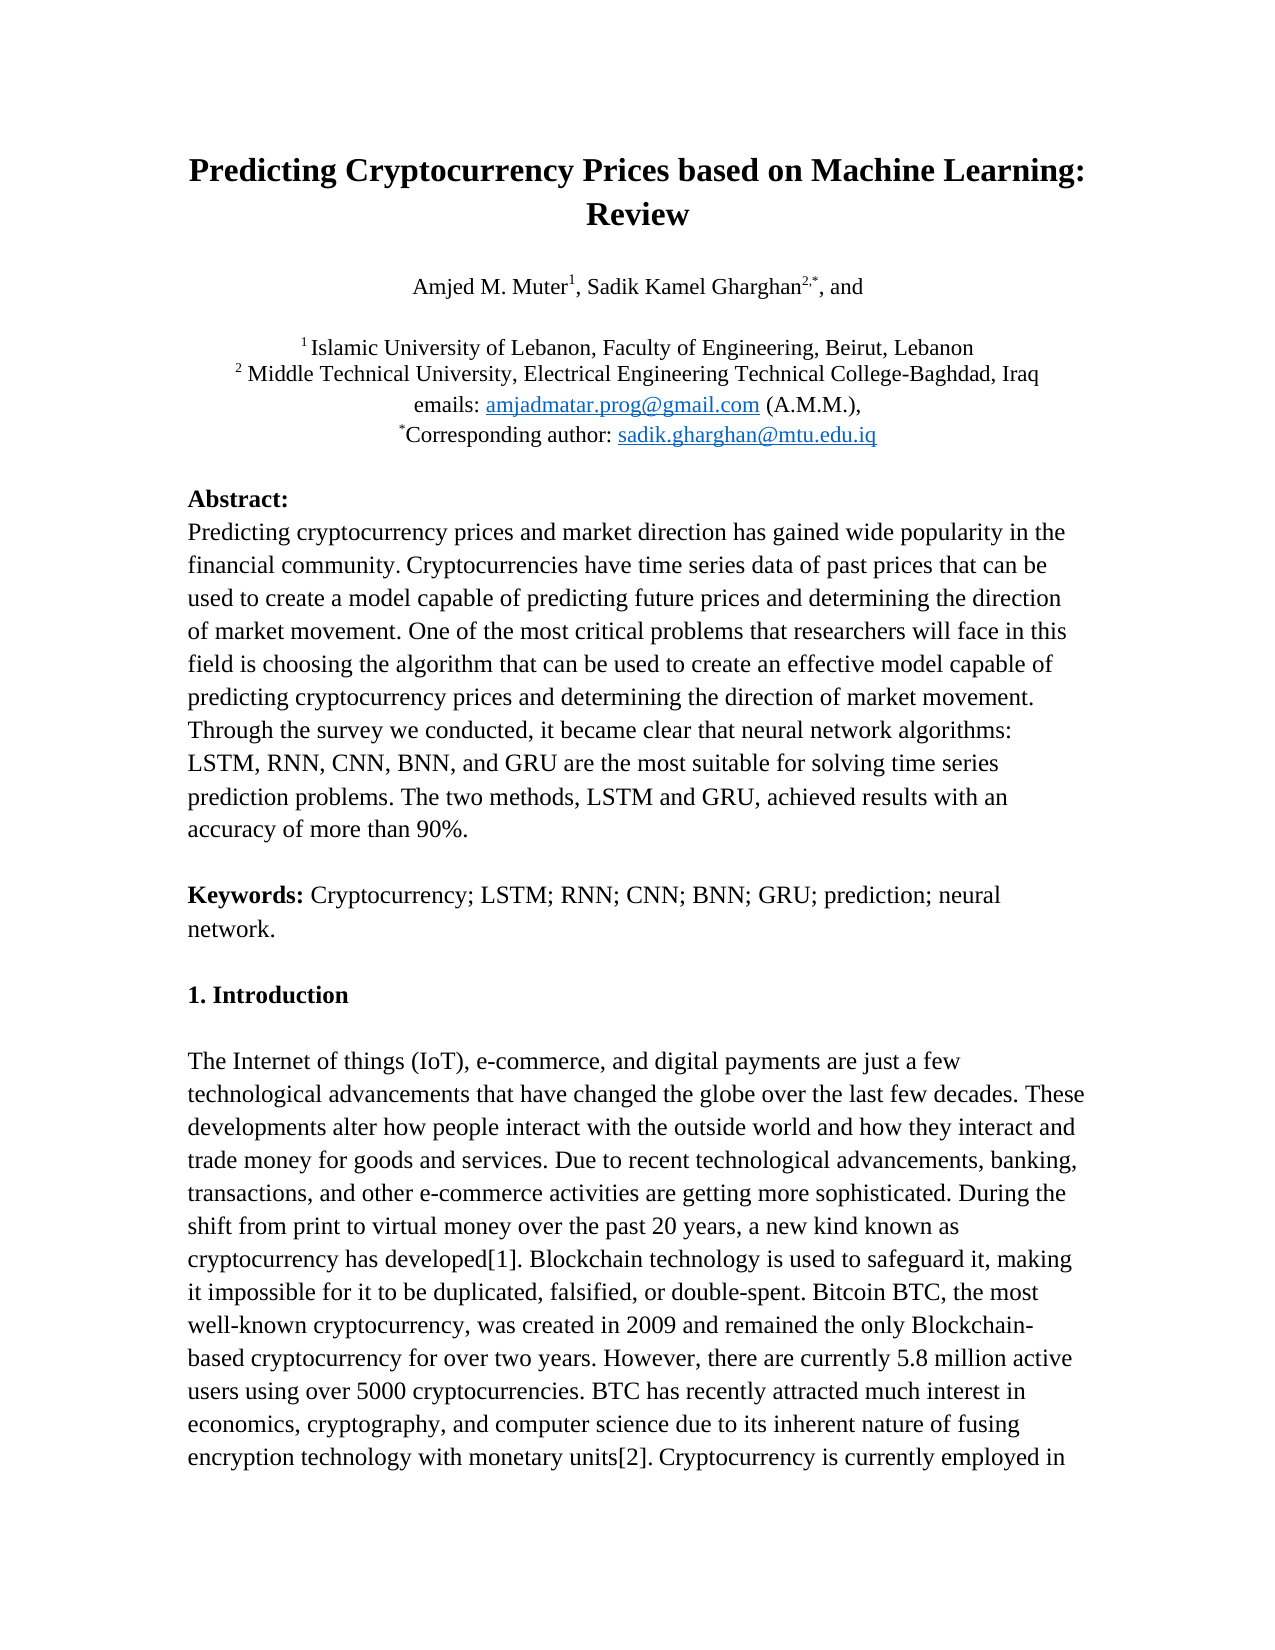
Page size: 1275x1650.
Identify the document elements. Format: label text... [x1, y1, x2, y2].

text emails: amjadmatar.prog@gmail.com (A.M.M.), [187, 391, 1087, 417]
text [187, 1046, 1087, 1471]
text Amjed M. Muter1, Sadik Kamel Gharghan2,*, and [187, 271, 1087, 300]
text 2 Middle Technical University, Electrical Engineering Technical College-Baghdad, Iraq [187, 360, 1087, 387]
text Predicting Cryptocurrency Prices based on Machine Learning: Review [187, 150, 1087, 232]
text 1. Introduction [187, 980, 1087, 1008]
text Predicting cryptocurrency prices and market direction has gained wide popularity in the financial community. Cryptocurrencies have time series data of past prices that can be used to create a model capable of predicting future prices and determining the direction of market movement. One of the most critical problems that researchers will face in this field is choosing the algorithm that can be used to create an effective model capable of predicting cryptocurrency prices and determining the direction of market movement. Through the survey we conducted, it became clear that neural network algorithms: LSTM, RNN, CNN, BNN, and GRU are the most suitable for solving time series prediction problems. The two methods, LSTM and GRU, achieved results with an accuracy of more than 90%. [187, 517, 1087, 843]
text Keywords: Cryptocurrency; LSTM; RNN; CNN; BNN; GRU; prediction; neural network. [187, 881, 1087, 942]
text Abstract: [187, 484, 1087, 513]
text *Corresponding author: sadik.gharghan@mtu.edu.iq [187, 421, 1087, 447]
text 1 Islamic University of Lebanon, Faculty of Engineering, Beirut, Lebanon [187, 304, 1087, 360]
